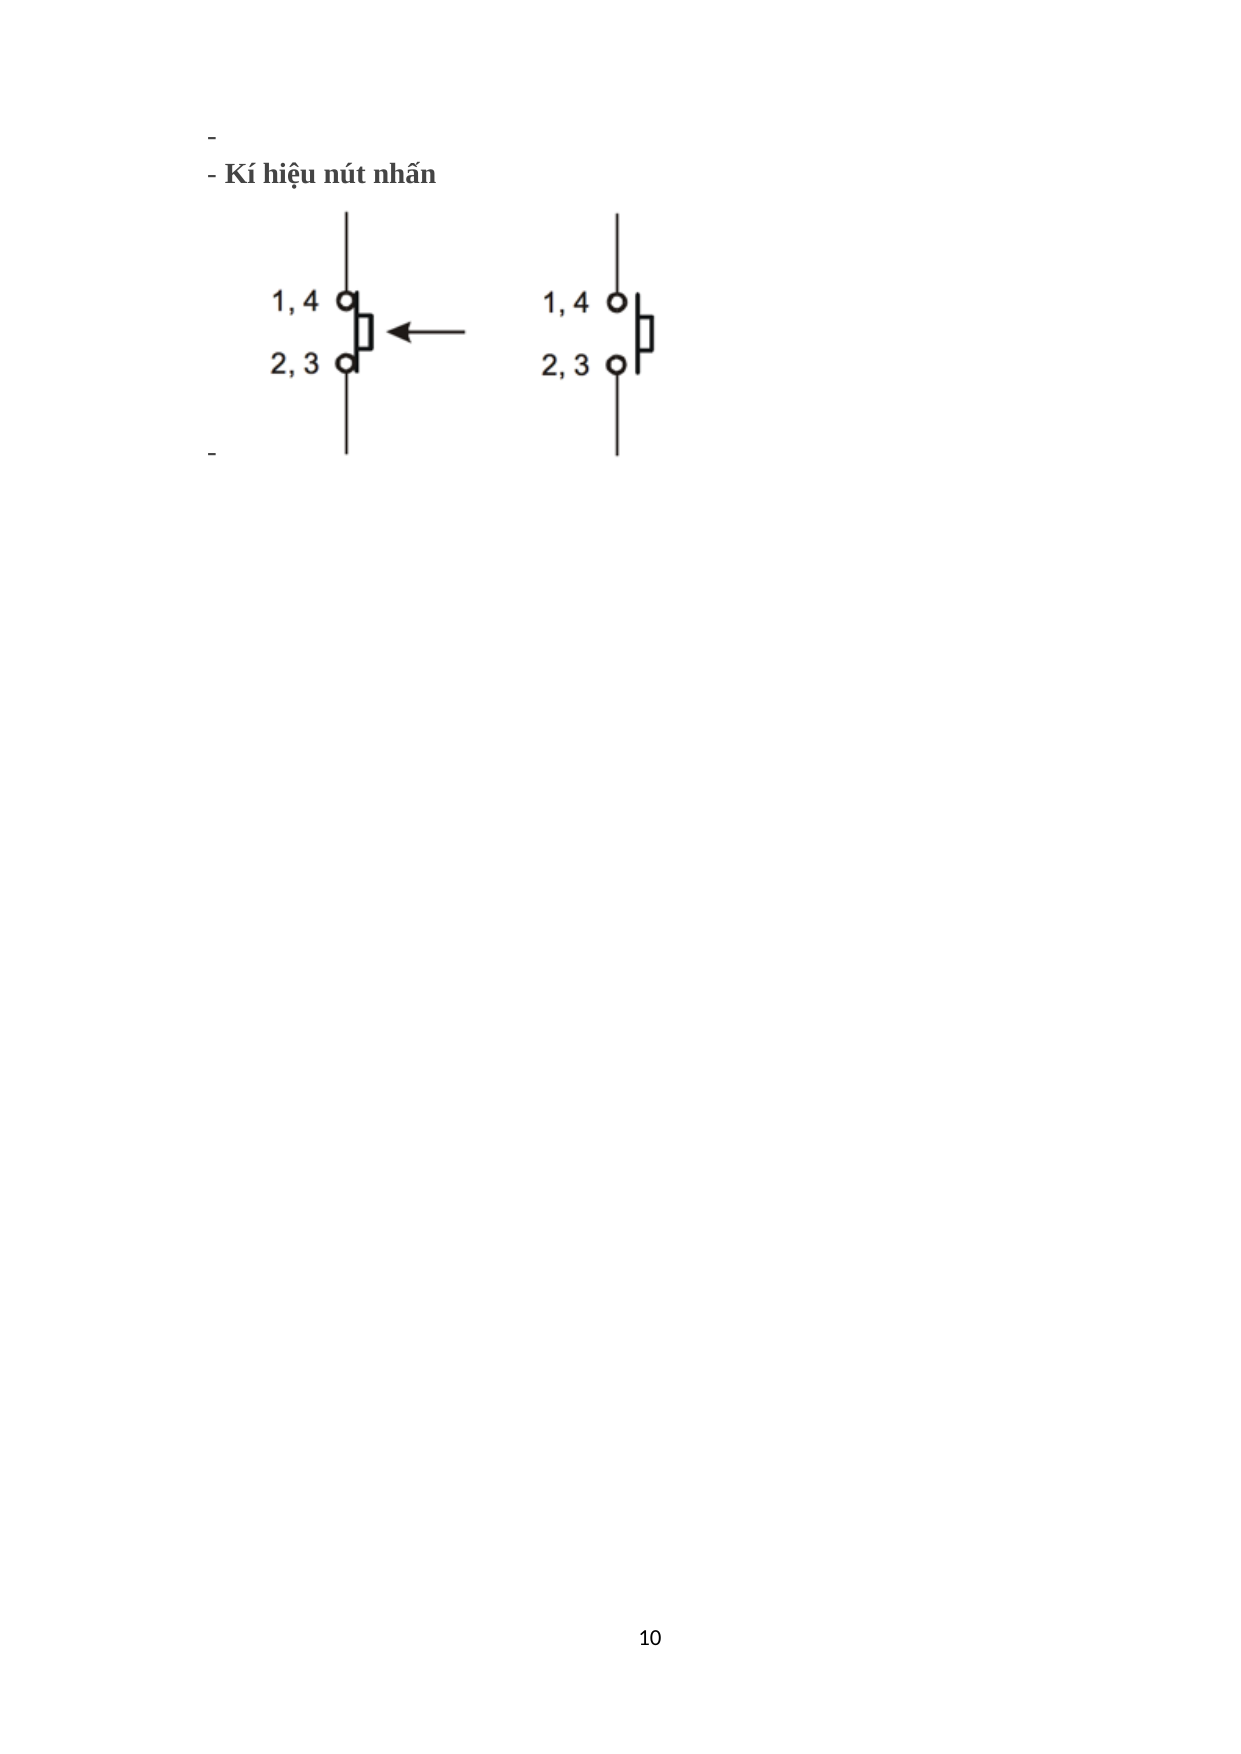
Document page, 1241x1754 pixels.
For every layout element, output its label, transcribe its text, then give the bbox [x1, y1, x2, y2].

picture [224, 195, 709, 462]
list Kí hiệu nút nhấn [207, 157, 1122, 190]
